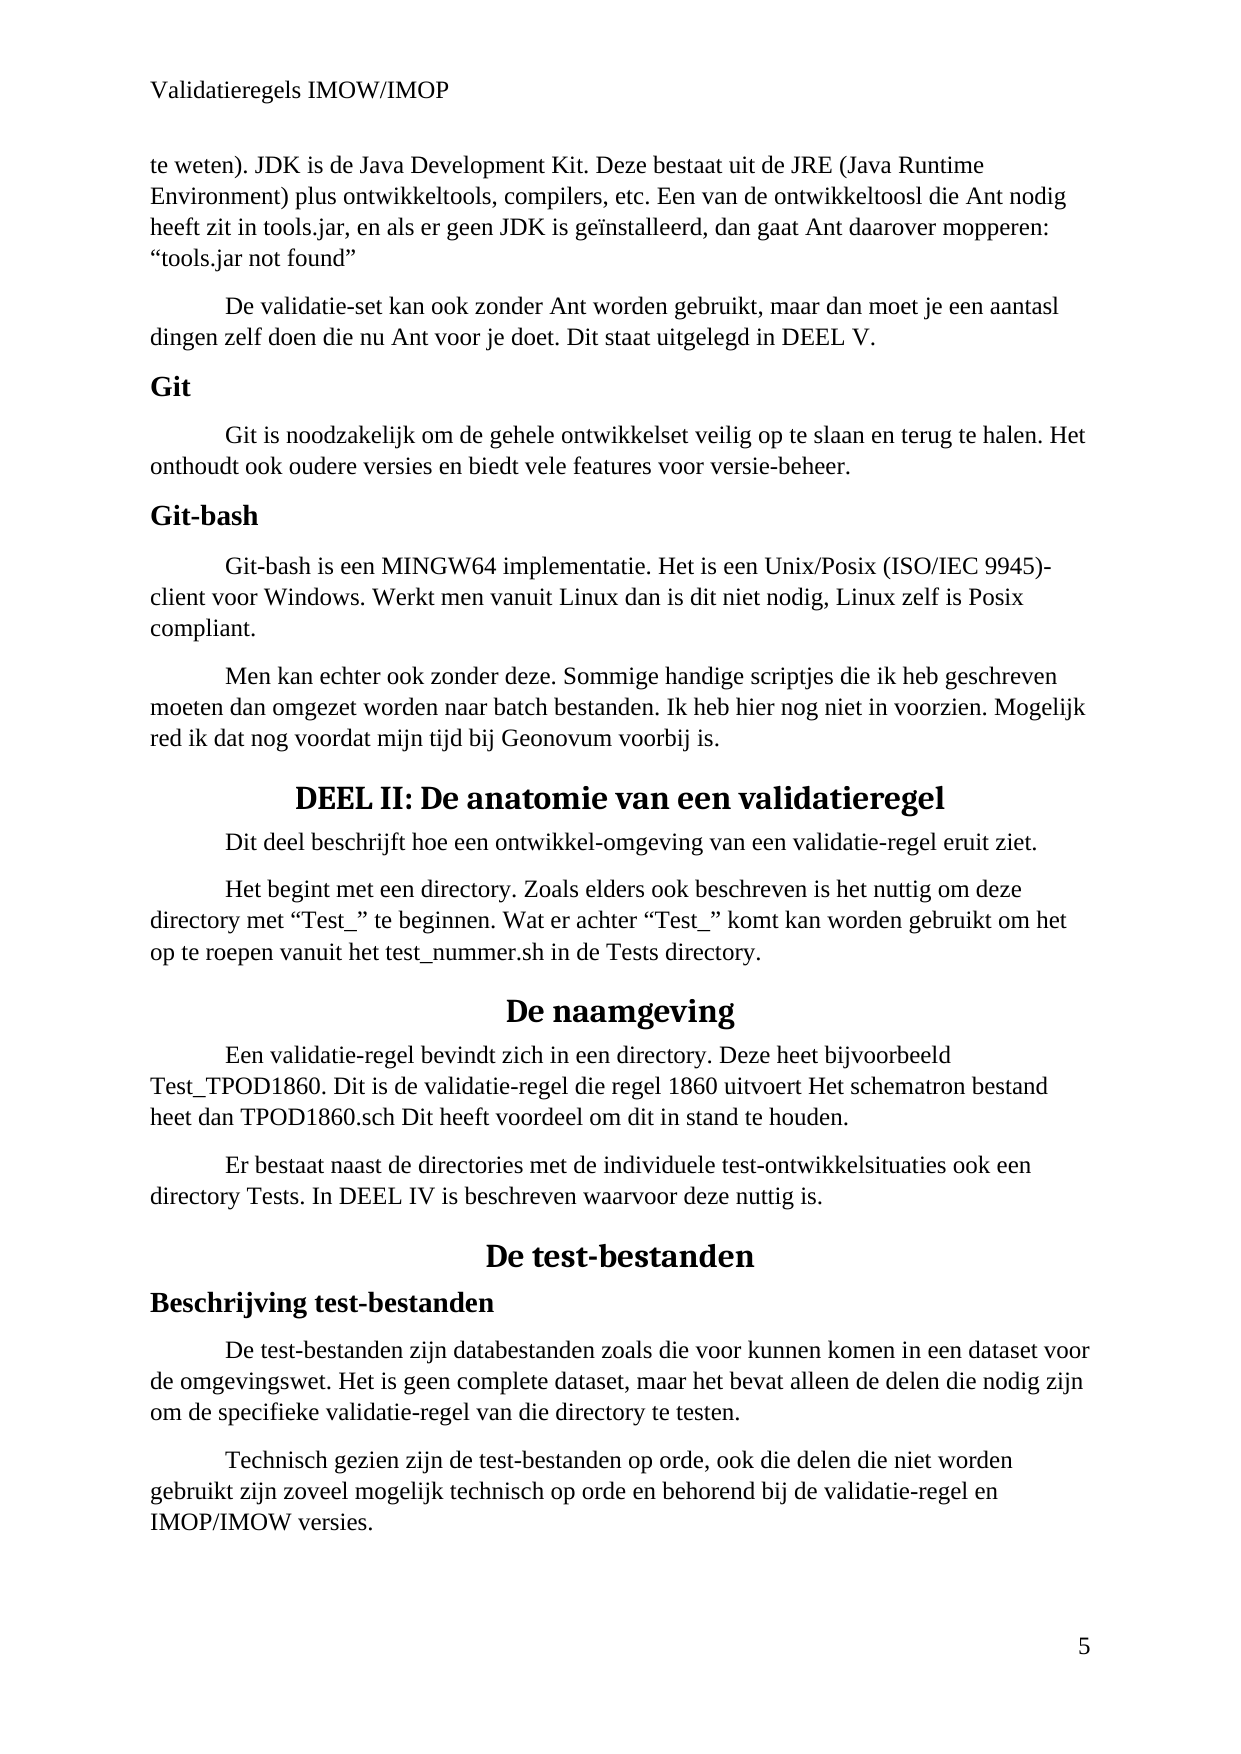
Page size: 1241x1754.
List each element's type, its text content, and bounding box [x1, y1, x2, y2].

text Het begint met een directory. Zoals elders ook beschreven is het nuttig om deze directory met “Test_” te beginnen. Wat er achter “Test_” komt kan worden gebruikt om het op te roepen vanuit het test_nummer.sh in de Tests directory. [150, 874, 1090, 965]
text De test-bestanden zijn databestanden zoals die voor kunnen komen in een dataset voor de omgevingswet. Het is geen complete dataset, maar het bevat alleen de delen die nodig zijn om de specifieke validatie-regel van die directory te testen. [150, 1335, 1090, 1426]
subtitle : De anatomie van een validatieregel [150, 779, 1090, 818]
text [150, 150, 1090, 272]
subtitle Git-bash [150, 498, 1090, 532]
text Technisch gezien zijn de test-bestanden op orde, ook die delen die niet worden gebruikt zijn zoveel mogelijk technisch op orde en behorend bij de validatie-regel en IMOP/IMOW versies. [150, 1445, 1090, 1536]
subtitle De naamgeving [150, 993, 1090, 1031]
text Git is noodzakelijk om de gehele ontwikkelset veilig op te slaan en terug te halen. Het onthoudt ook oudere versies en biedt vele features voor versie-beheer. [150, 420, 1090, 479]
text Dit deel beschrijft hoe een ontwikkel-omgeving van een validatie-regel eruit ziet. [150, 827, 1090, 856]
subtitle De test-bestanden [150, 1237, 1090, 1276]
text Een validatie-regel bevindt zich in een directory. Deze heet bijvoorbeeld Test_TPOD1860. Dit is de validatie-regel die regel 1860 uitvoert Het schematron bestand heet dan TPOD1860.sch Dit heeft voordeel om dit in stand te houden. [150, 1040, 1090, 1131]
text De validatie-set kan ook zonder Ant worden gebruikt, maar dan moet je een aantasl dingen zelf doen die nu Ant voor je doet. Dit staat uitgelegd in DEEL V. [150, 291, 1090, 351]
text Men kan echter ook zonder deze. Sommige handige scriptjes die ik heb geschreven moeten dan omgezet worden naar batch bestanden. Ik heb hier nog niet in voorzien. Mogelijk red ik dat nog voordat mijn tijd bij Geonovum voorbij is. [150, 661, 1090, 752]
text Git-bash is een MINGW64 implementatie. Het is een Unix/Posix (ISO‎/IEC 9945)-client voor Windows. Werkt men vanuit Linux dan is dit niet nodig, Linux zelf is Posix compliant. [150, 551, 1090, 642]
subtitle Git [150, 369, 1090, 403]
text Er bestaat naast de directories met de individuele test-ontwikkelsituaties ook een directory Tests. In DEEL IV is beschreven waarvoor deze nuttig is. [150, 1150, 1090, 1210]
subtitle Beschrijving test-bestanden [150, 1285, 1090, 1318]
